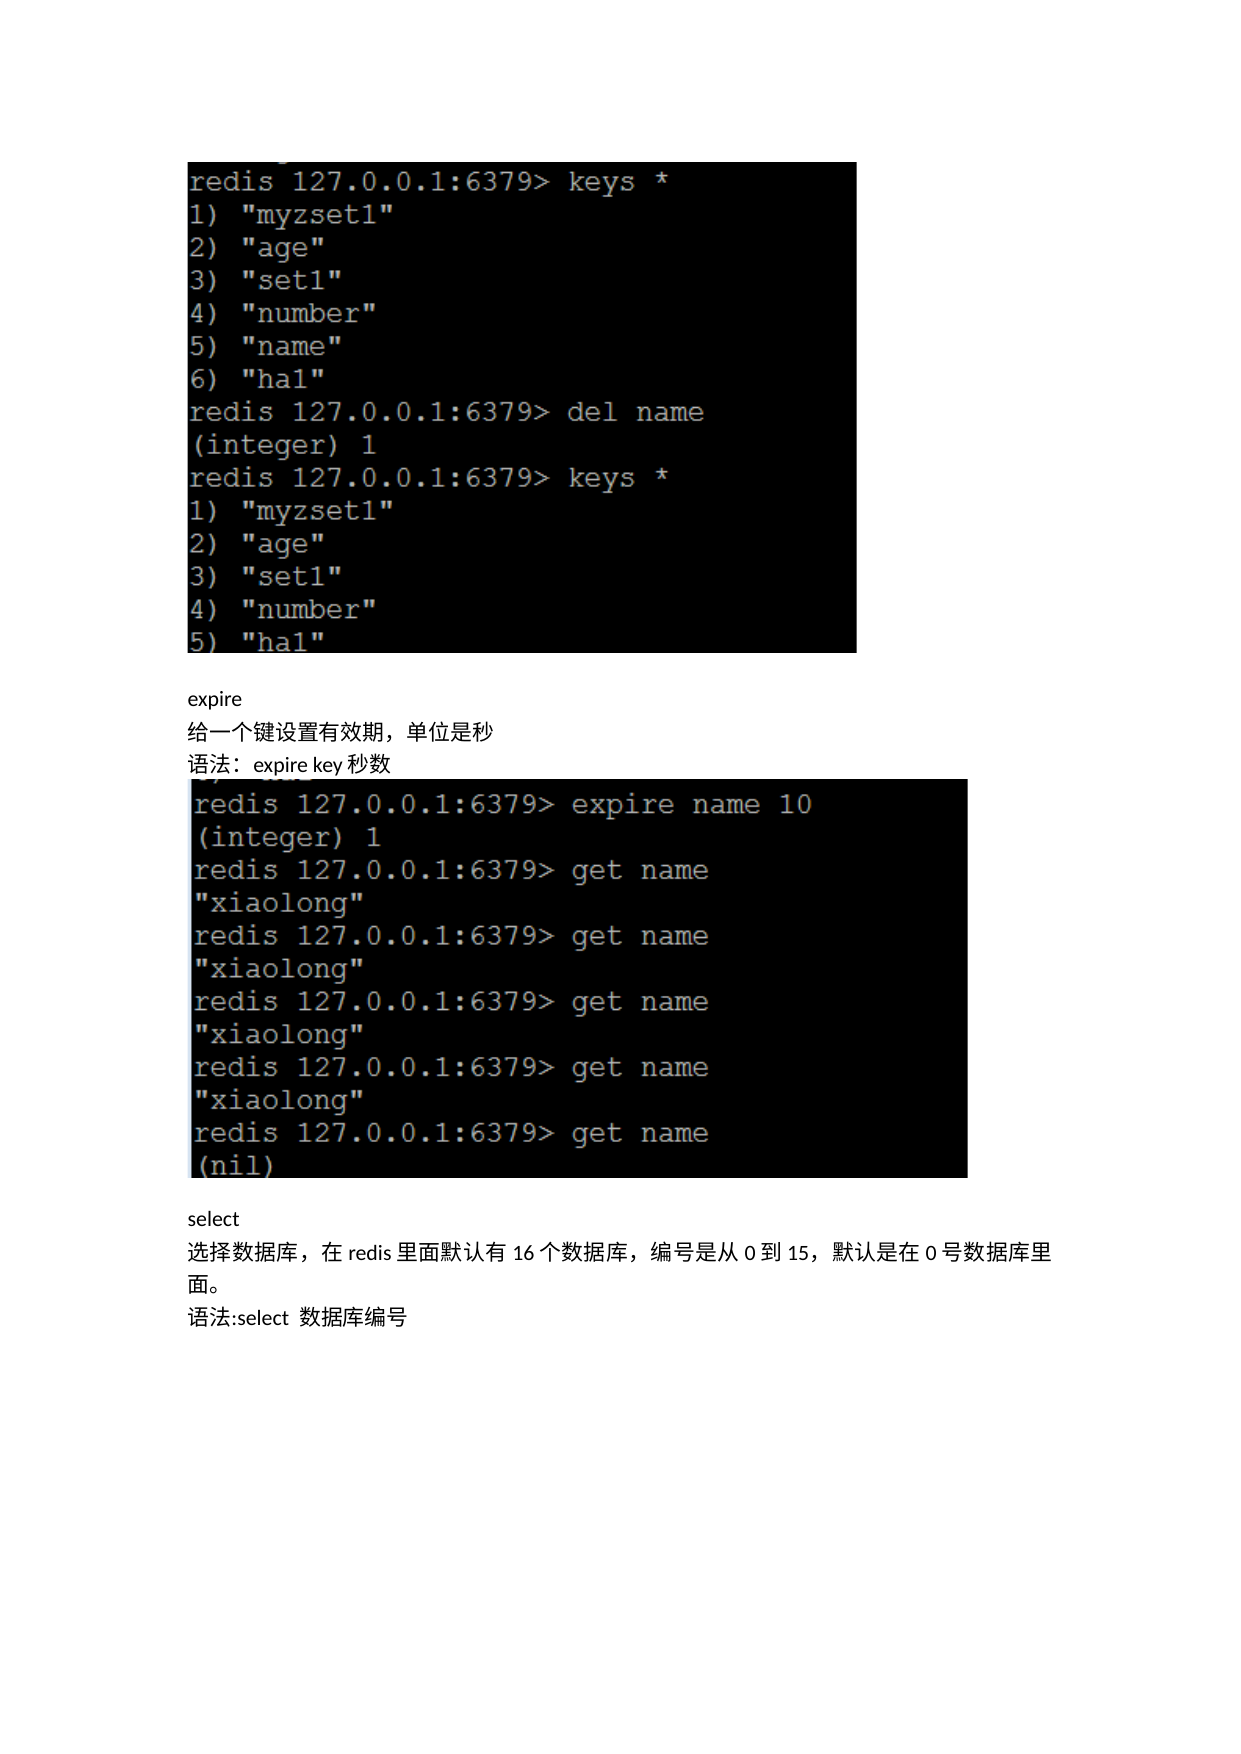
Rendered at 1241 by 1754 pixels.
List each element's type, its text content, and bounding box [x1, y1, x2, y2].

text expire [187, 682, 1053, 714]
picture [187, 162, 857, 653]
text 语法：expire key 秒数 [187, 747, 1053, 779]
text 给一个键设置有效期，单位是秒 [187, 714, 1053, 747]
text 语法:select 数据库编号 [187, 1299, 1053, 1332]
text select [187, 1202, 1053, 1234]
picture [187, 779, 968, 1178]
text 选择数据库，在redis里面默认有16个数据库，编号是从0到15，默认是在0号数据库里面。 [187, 1234, 1053, 1299]
